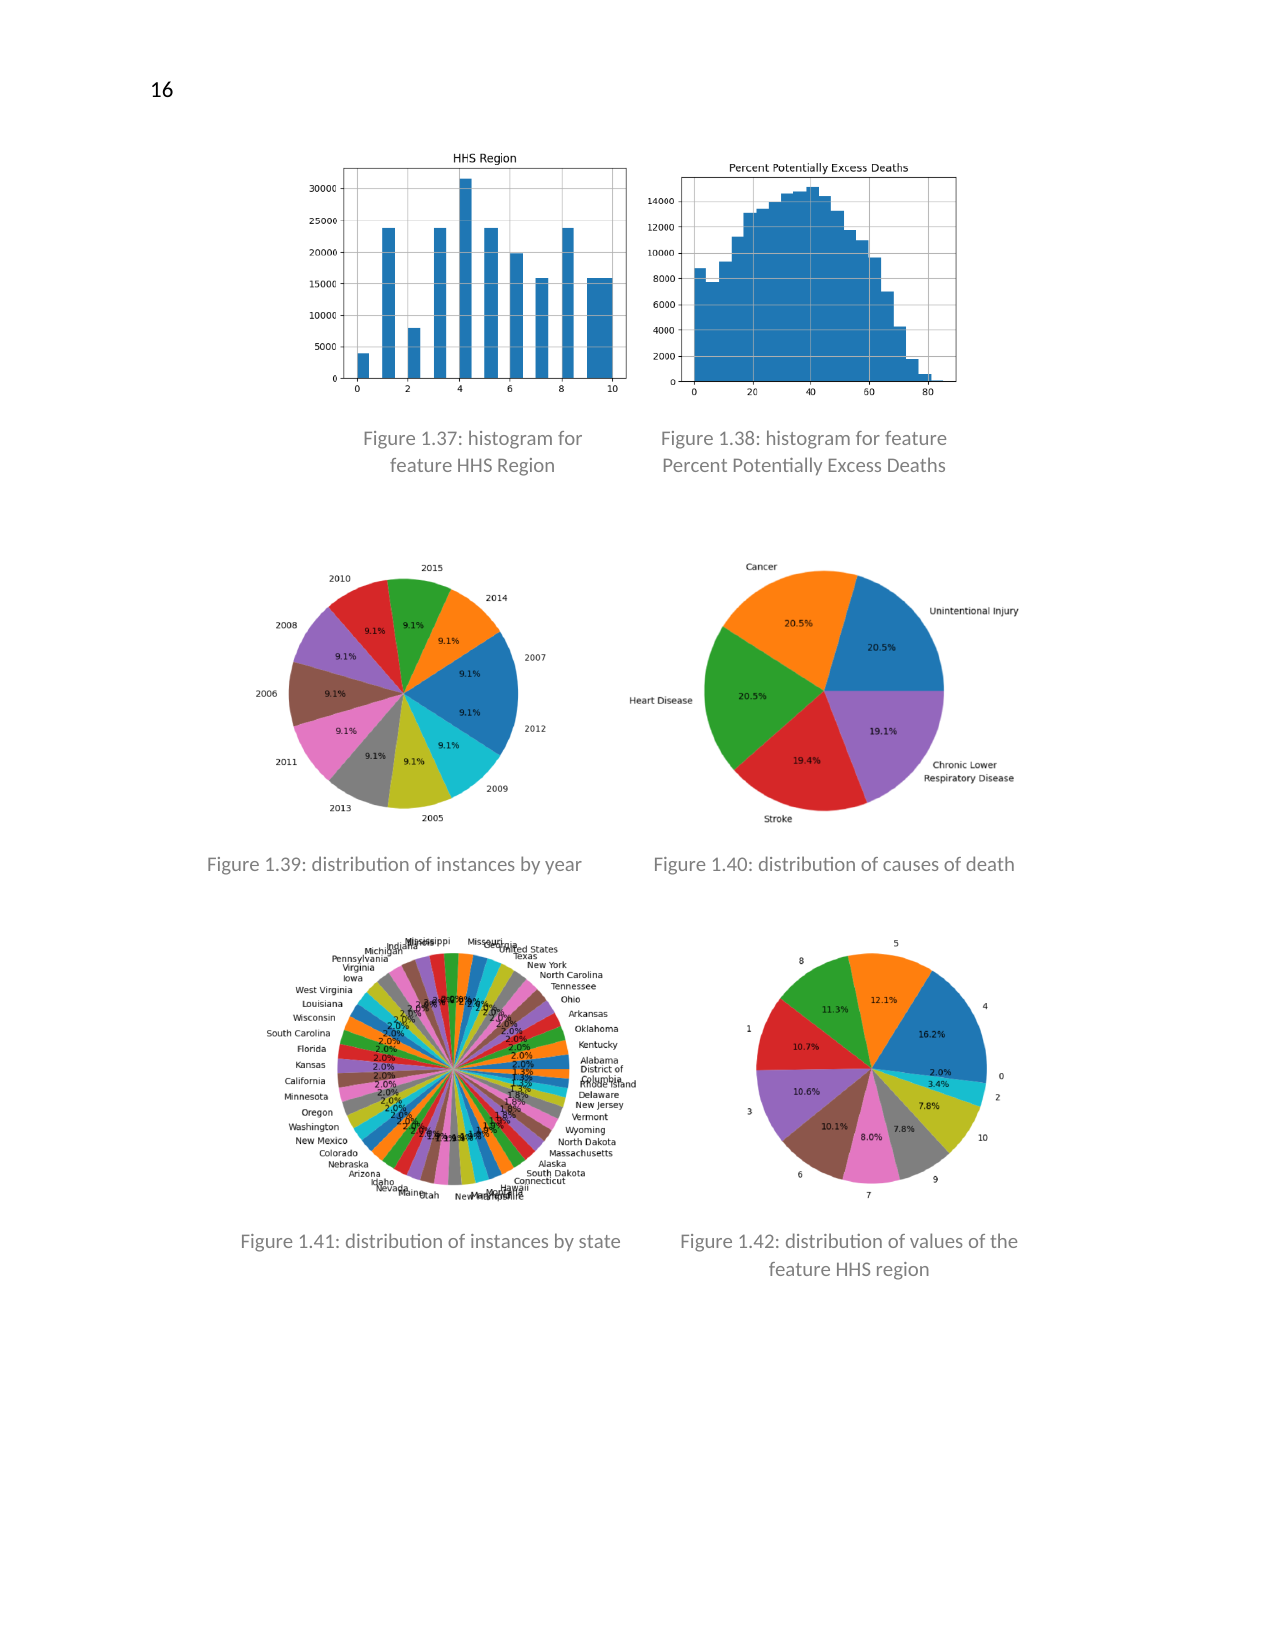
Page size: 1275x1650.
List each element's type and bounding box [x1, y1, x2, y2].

picture [303, 150, 972, 398]
picture [265, 935, 638, 1202]
picture [253, 557, 551, 824]
picture [628, 557, 1022, 824]
picture [741, 935, 1010, 1202]
